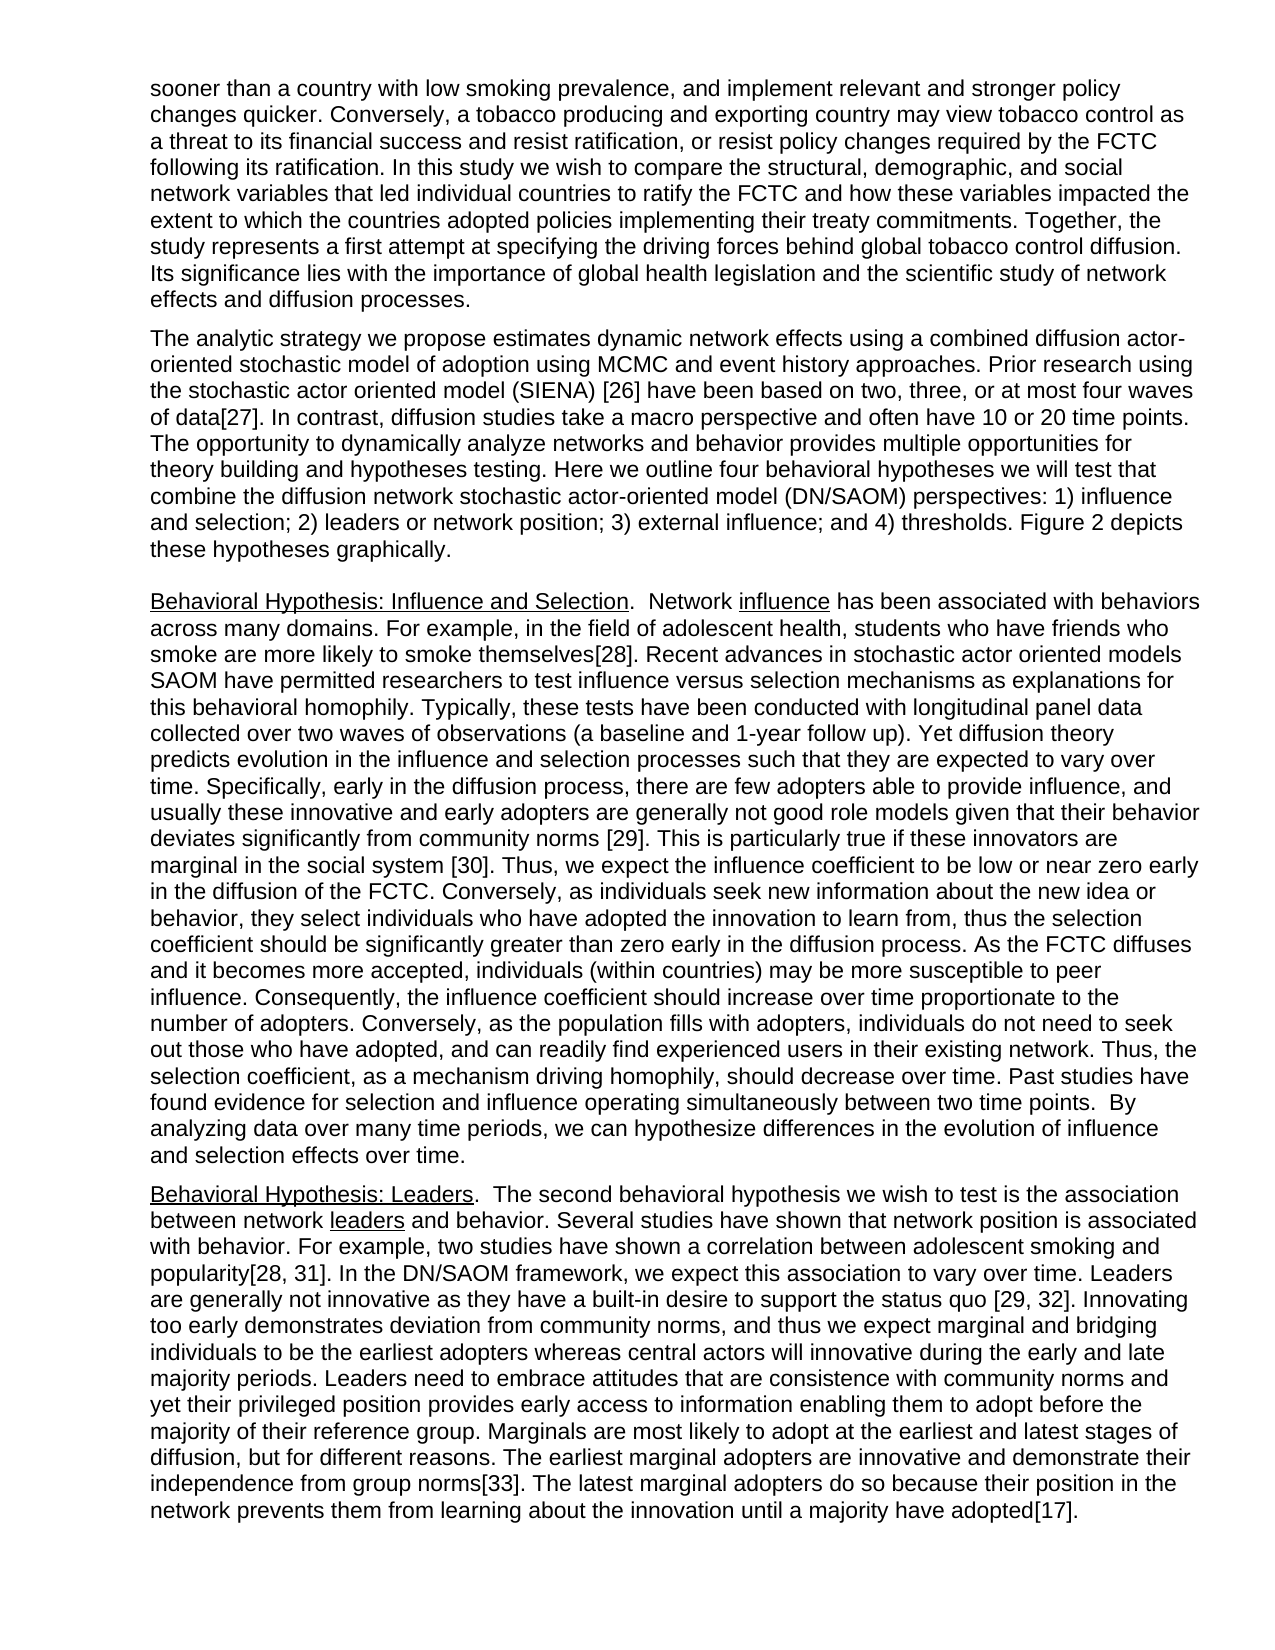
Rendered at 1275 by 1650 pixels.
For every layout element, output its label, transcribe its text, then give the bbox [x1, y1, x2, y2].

text Behavioral Hypothesis: Leaders. The second behavioral hypothesis we wish to test is the association between network leaders and behavior. Several studies have shown that network position is associated with behavior. For example, two studies have shown a correlation between adolescent smoking and popularity[28, 31]. In the DN/SAOM framework, we expect this association to vary over time. Leaders are generally not innovative as they have a built-in desire to support the status quo [29, 32]. Innovating too early demonstrates deviation from community norms, and thus we expect marginal and bridging individuals to be the earliest adopters whereas central actors will innovative during the early and late majority periods. Leaders need to embrace attitudes that are consistence with community norms and yet their privileged position provides early access to information enabling them to adopt before the majority of their reference group. Marginals are most likely to adopt at the earliest and latest stages of diffusion, but for different reasons. The earliest marginal adopters are innovative and demonstrate their independence from group norms[33]. The latest marginal adopters do so because their position in the network prevents them from learning about the innovation until a majority have adopted[17]. [150, 1181, 1200, 1523]
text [150, 75, 1200, 312]
text Behavioral Hypothesis: Influence and Selection. Network influence has been associated with behaviors across many domains. For example, in the field of adolescent health, students who have friends who smoke are more likely to smoke themselves[28]. Recent advances in stochastic actor oriented models SAOM have permitted researchers to test influence versus selection mechanisms as explanations for this behavioral homophily. Typically, these tests have been conducted with longitudinal panel data collected over two waves of observations (a baseline and 1-year follow up). Yet diffusion theory predicts evolution in the influence and selection processes such that they are expected to vary over time. Specifically, early in the diffusion process, there are few adopters able to provide influence, and usually these innovative and early adopters are generally not good role models given that their behavior deviates significantly from community norms [29]. This is particularly true if these innovators are marginal in the social system [30]. Thus, we expect the influence coefficient to be low or near zero early in the diffusion of the FCTC. Conversely, as individuals seek new information about the new idea or behavior, they select individuals who have adopted the innovation to learn from, thus the selection coefficient should be significantly greater than zero early in the diffusion process. As the FCTC diffuses and it becomes more accepted, individuals (within countries) may be more susceptible to peer influence. Consequently, the influence coefficient should increase over time proportionate to the number of adopters. Conversely, as the population fills with adopters, individuals do not need to seek out those who have adopted, and can readily find experienced users in their existing network. Thus, the selection coefficient, as a mechanism driving homophily, should decrease over time. Past studies have found evidence for selection and influence operating simultaneously between two time points. By analyzing data over many time periods, we can hypothesize differences in the evolution of influence and selection effects over time. [150, 588, 1200, 1168]
text The analytic strategy we propose estimates dynamic network effects using a combined diffusion actor-oriented stochastic model of adoption using MCMC and event history approaches. Prior research using the stochastic actor oriented model (SIENA) [26] have been based on two, three, or at most four waves of data[27]. In contrast, diffusion studies take a macro perspective and often have 10 or 20 time points. The opportunity to dynamically analyze networks and behavior provides multiple opportunities for theory building and hypotheses testing. Here we outline four behavioral hypotheses we will test that combine the diffusion network stochastic actor-oriented model (DN/SAOM) perspectives: 1) influence and selection; 2) leaders or network position; 3) external influence; and 4) thresholds. Figure 2 depicts these hypotheses graphically. [150, 325, 1200, 562]
